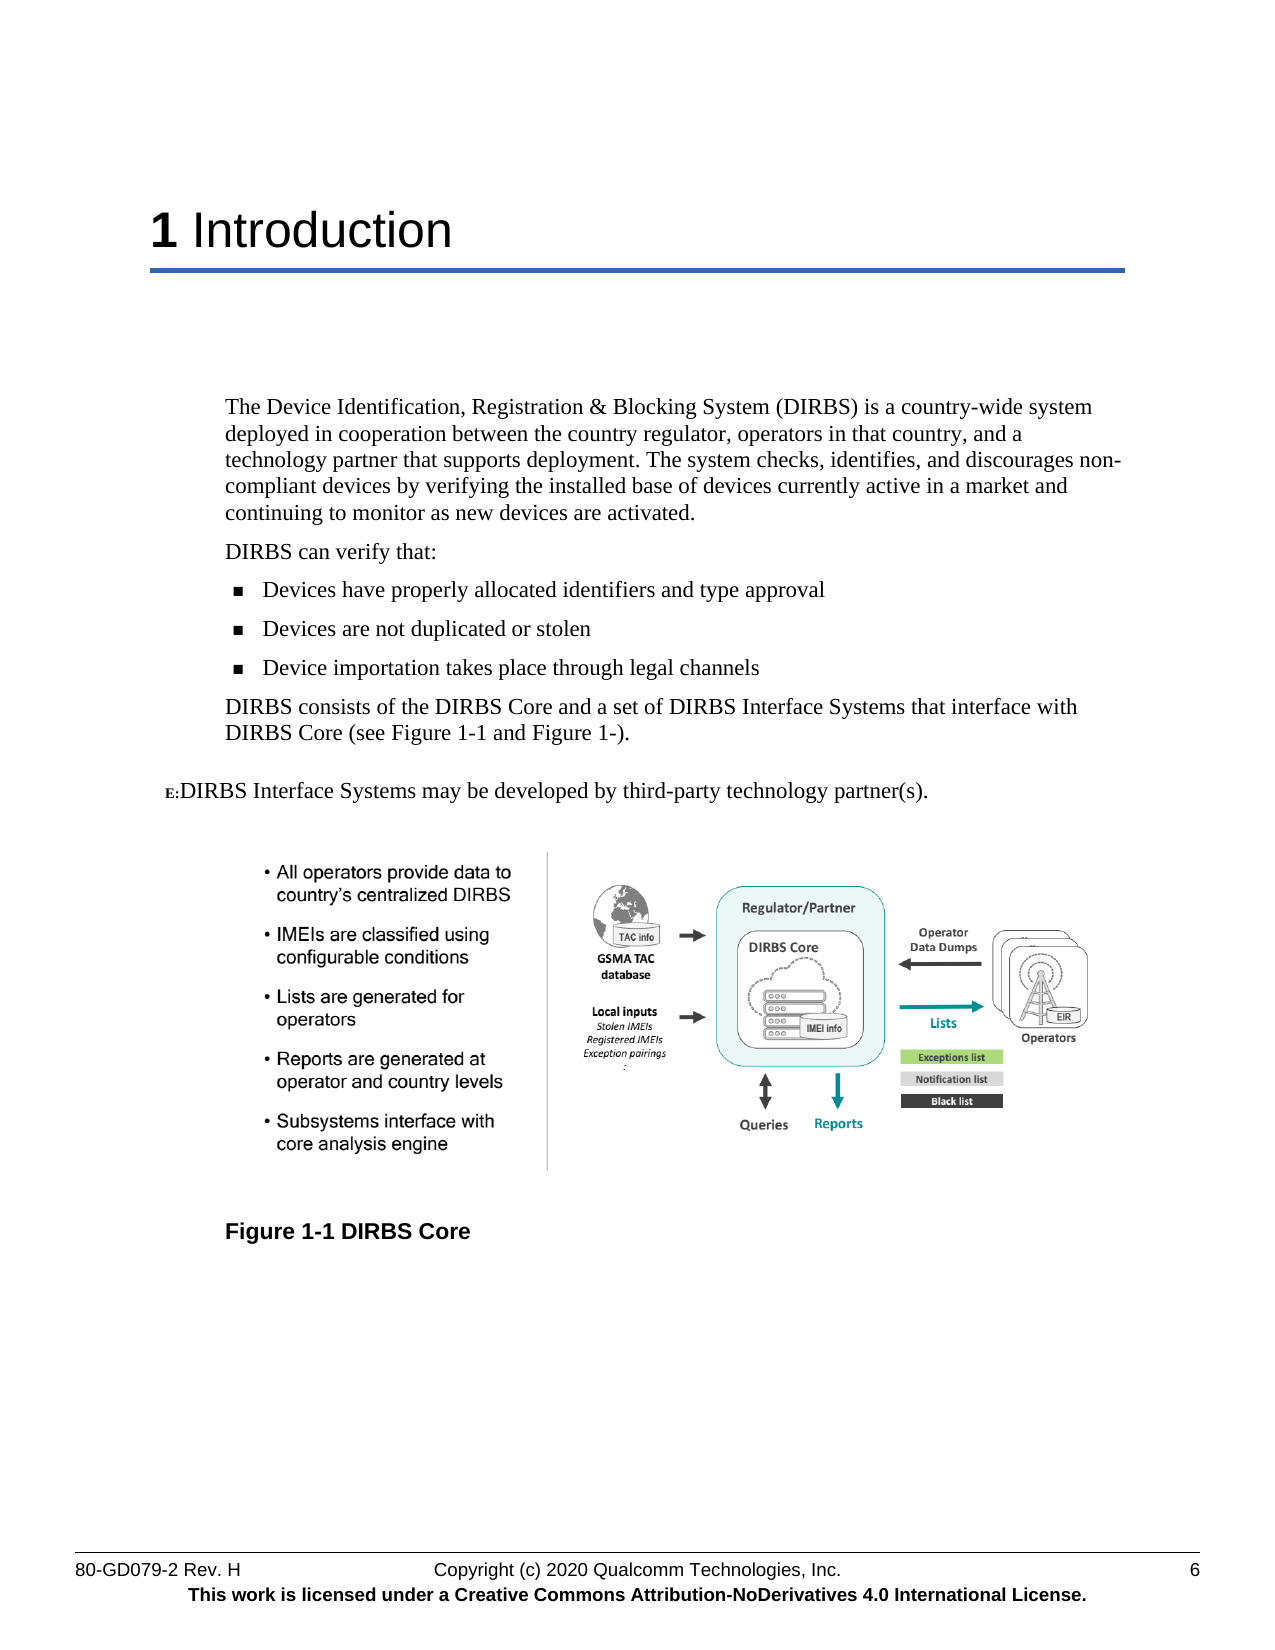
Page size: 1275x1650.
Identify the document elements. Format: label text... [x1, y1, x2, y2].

text DIRBS can verify that: [225, 538, 1125, 564]
title Figure 1-1 DIRBS Core [225, 1218, 1125, 1244]
text DIRBS consists of the DIRBS Core and a set of DIRBS Interface Systems that interface with DIRBS Core (see Figure 1 -1 and Figure 1 -2). [225, 693, 1125, 746]
list Devices are not duplicated or stolen [232, 615, 1125, 642]
list Devices have properly allocated identifiers and type approval [232, 577, 1125, 603]
text The Device Identification, Registration & Blocking System (DIRBS) is a country-wide system deployed in cooperation between the country regulator, operators in that country, and a technology partner that supports deployment. The system checks, identifies, and discourages non-compliant devices by verifying the installed base of devices currently active in a market and continuing to monitor as new devices are activated. [225, 393, 1125, 525]
list DIRBS Interface Systems may be developed by third-party technology partner(s). [165, 777, 1125, 803]
list Device importation takes place through legal channels [232, 654, 1125, 681]
subtitle Introduction [150, 200, 1125, 268]
